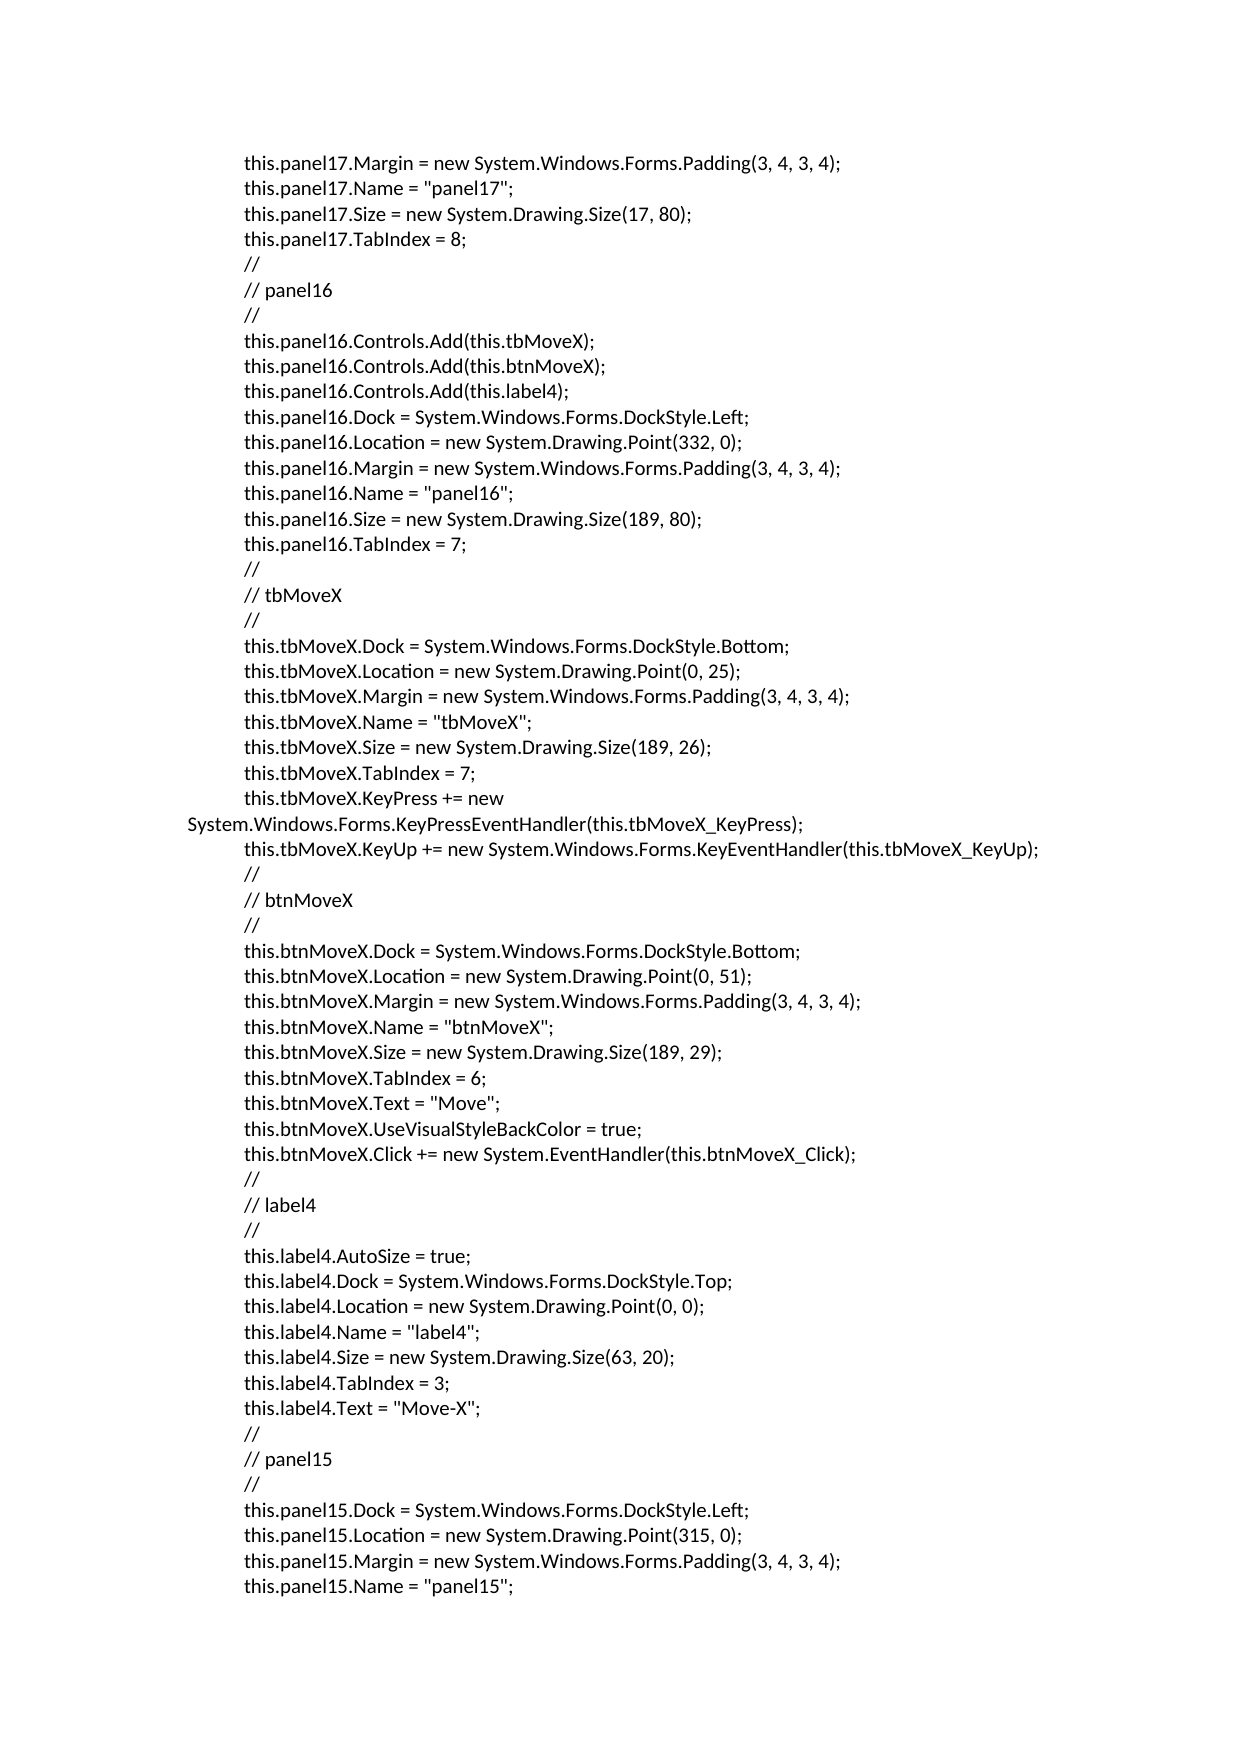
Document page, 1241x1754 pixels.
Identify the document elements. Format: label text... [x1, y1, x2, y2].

text this.panel16.Controls.Add(this.label4); [187, 379, 1053, 404]
text this.panel15.Dock = System.Windows.Forms.DockStyle.Left; [187, 1497, 1053, 1522]
text this.panel17.Size = new System.Drawing.Size(17, 80); [187, 201, 1053, 226]
text this.panel16.TabIndex = 7; [187, 531, 1053, 557]
text this.tbMoveX.Size = new System.Drawing.Size(189, 26); [187, 734, 1053, 760]
text this.btnMoveX.TabIndex = 6; [187, 1065, 1053, 1090]
text this.panel16.Size = new System.Drawing.Size(189, 80); [187, 506, 1053, 531]
text this.panel16.Controls.Add(this.tbMoveX); [187, 328, 1053, 353]
text this.tbMoveX.KeyUp += new System.Windows.Forms.KeyEventHandler(this.tbMoveX_KeyUp); [187, 836, 1053, 862]
text // [187, 862, 1053, 887]
text // [187, 1421, 1053, 1446]
text this.label4.Size = new System.Drawing.Size(63, 20); [187, 1344, 1053, 1370]
text this.btnMoveX.Click += new System.EventHandler(this.btnMoveX_Click); [187, 1141, 1053, 1167]
text this.panel17.Margin = new System.Windows.Forms.Padding(3, 4, 3, 4); [187, 150, 1053, 175]
text this.panel17.Name = "panel17"; [187, 175, 1053, 201]
text // [187, 607, 1053, 633]
text this.panel16.Margin = new System.Windows.Forms.Padding(3, 4, 3, 4); [187, 455, 1053, 480]
text this.btnMoveX.Dock = System.Windows.Forms.DockStyle.Bottom; [187, 938, 1053, 963]
text // [187, 1217, 1053, 1243]
text // [187, 557, 1053, 582]
text this.btnMoveX.Margin = new System.Windows.Forms.Padding(3, 4, 3, 4); [187, 989, 1053, 1014]
text this.label4.Location = new System.Drawing.Point(0, 0); [187, 1294, 1053, 1319]
text this.btnMoveX.Location = new System.Drawing.Point(0, 51); [187, 963, 1053, 989]
text this.panel16.Dock = System.Windows.Forms.DockStyle.Left; [187, 404, 1053, 429]
text this.panel17.TabIndex = 8; [187, 226, 1053, 252]
text // panel15 [187, 1446, 1053, 1472]
text this.label4.TabIndex = 3; [187, 1370, 1053, 1395]
text this.panel15.Location = new System.Drawing.Point(315, 0); [187, 1522, 1053, 1548]
text // [187, 1472, 1053, 1497]
text // tbMoveX [187, 582, 1053, 607]
text this.panel16.Name = "panel16"; [187, 480, 1053, 506]
text this.panel15.Name = "panel15"; [187, 1573, 1053, 1599]
text this.panel15.Margin = new System.Windows.Forms.Padding(3, 4, 3, 4); [187, 1548, 1053, 1573]
text this.label4.Text = "Move-X"; [187, 1395, 1053, 1421]
text this.panel16.Controls.Add(this.btnMoveX); [187, 353, 1053, 379]
text // [187, 302, 1053, 328]
text this.btnMoveX.Size = new System.Drawing.Size(189, 29); [187, 1039, 1053, 1065]
text this.panel16.Location = new System.Drawing.Point(332, 0); [187, 429, 1053, 455]
text // [187, 1167, 1053, 1192]
text this.tbMoveX.KeyPress += new System.Windows.Forms.KeyPressEventHandler(this.tbMoveX_KeyPress); [187, 785, 1053, 836]
text this.label4.AutoSize = true; [187, 1243, 1053, 1268]
text this.btnMoveX.Text = "Move"; [187, 1090, 1053, 1116]
text // [187, 252, 1053, 277]
text this.tbMoveX.TabIndex = 7; [187, 760, 1053, 785]
text this.tbMoveX.Location = new System.Drawing.Point(0, 25); [187, 658, 1053, 684]
text this.label4.Name = "label4"; [187, 1319, 1053, 1344]
text // [187, 912, 1053, 938]
text // btnMoveX [187, 887, 1053, 912]
text this.tbMoveX.Margin = new System.Windows.Forms.Padding(3, 4, 3, 4); [187, 684, 1053, 709]
text this.label4.Dock = System.Windows.Forms.DockStyle.Top; [187, 1268, 1053, 1294]
text this.tbMoveX.Name = "tbMoveX"; [187, 709, 1053, 734]
text this.btnMoveX.UseVisualStyleBackColor = true; [187, 1116, 1053, 1141]
text this.btnMoveX.Name = "btnMoveX"; [187, 1014, 1053, 1039]
text // panel16 [187, 277, 1053, 302]
text // label4 [187, 1192, 1053, 1217]
text this.tbMoveX.Dock = System.Windows.Forms.DockStyle.Bottom; [187, 633, 1053, 658]
